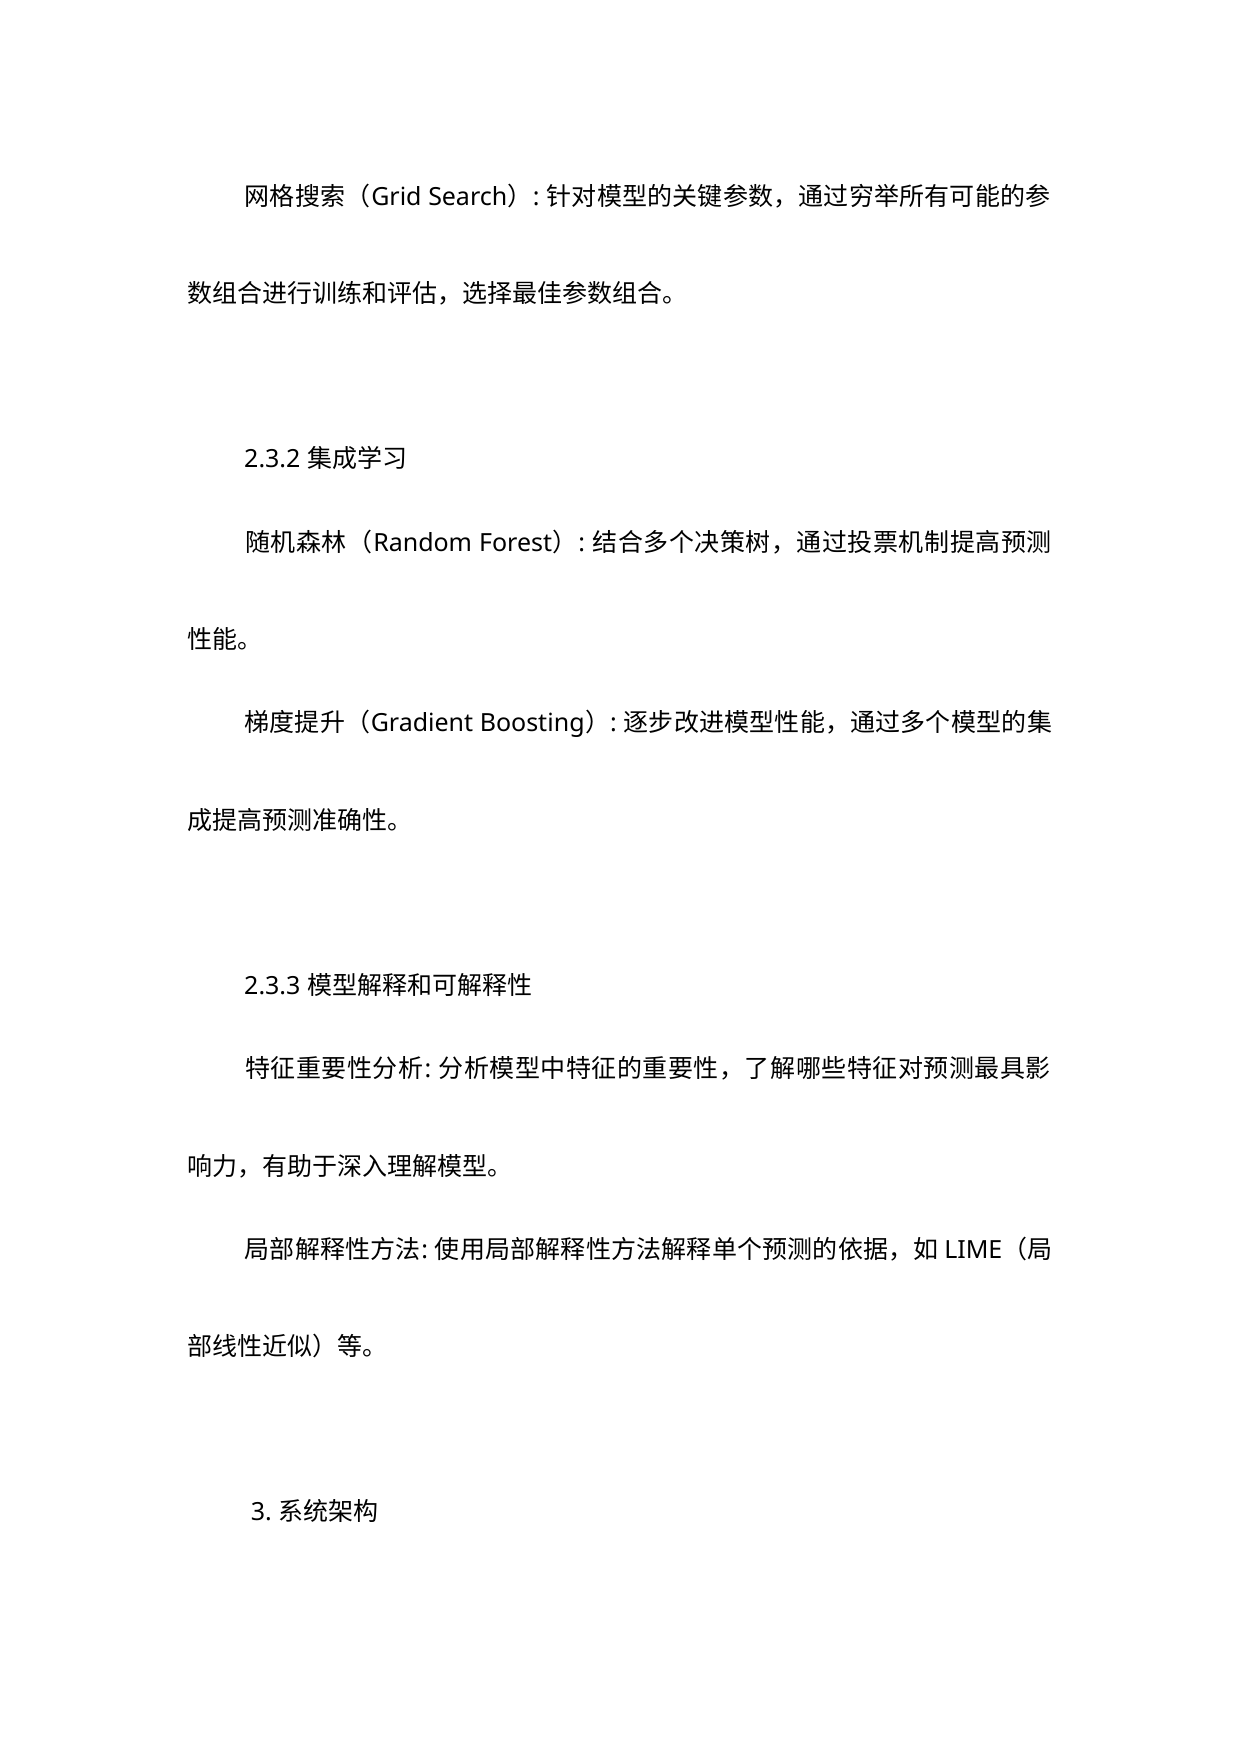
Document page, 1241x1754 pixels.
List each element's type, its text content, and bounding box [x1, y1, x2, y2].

text 网格搜索（Grid Search）: 针对模型的关键参数，通过穷举所有可能的参数组合进行训练和评估，选择最佳参数组合。 [187, 162, 1053, 324]
text 特征重要性分析: 分析模型中特征的重要性，了解哪些特征对预测最具影响力，有助于深入理解模型。 [187, 1034, 1053, 1197]
text 2.3.2 集成学习 [187, 424, 1053, 489]
text 随机森林（Random Forest）: 结合多个决策树，通过投票机制提高预测性能。 [187, 508, 1053, 670]
text 2.3.3 模型解释和可解释性 [187, 951, 1053, 1016]
text 梯度提升（Gradient Boosting）: 逐步改进模型性能，通过多个模型的集成提高预测准确性。 [187, 688, 1053, 851]
text 3. 系统架构 [187, 1477, 1053, 1542]
text 局部解释性方法: 使用局部解释性方法解释单个预测的依据，如LIME（局部线性近似）等。 [187, 1215, 1053, 1377]
